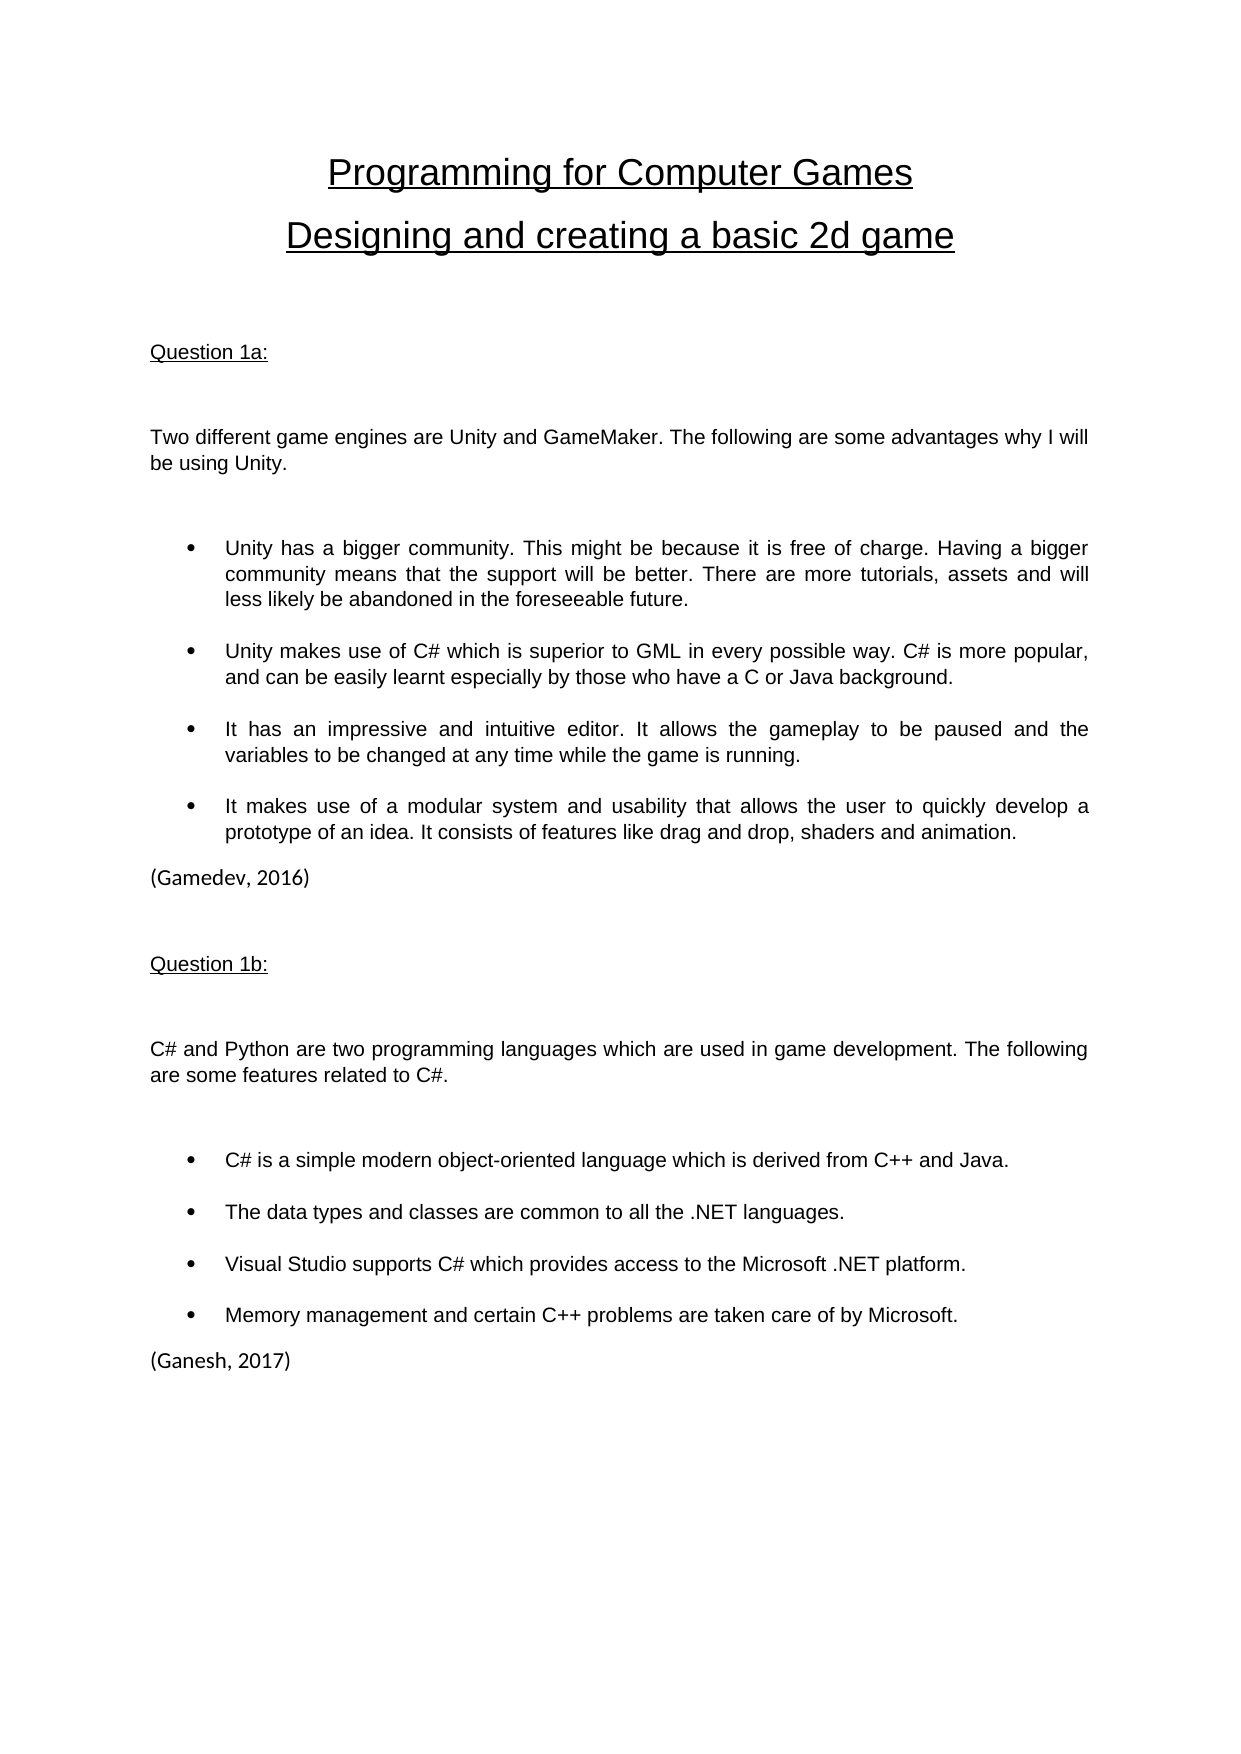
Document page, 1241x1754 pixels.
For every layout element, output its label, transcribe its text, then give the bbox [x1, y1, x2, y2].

text Two different game engines are Unity and GameMaker. The following are some advantages why I will be using Unity. [150, 425, 1090, 474]
text Question 1a: [150, 340, 1090, 364]
text Programming for Computer Games [150, 150, 1090, 193]
list Visual Studio supports C# which provides access to the Microsoft .NET platform. [187, 1251, 1090, 1275]
list It has an impressive and intuitive editor. It allows the gameplay to be paused and the variables to be changed at any time while the game is running. [187, 717, 1090, 766]
list Unity has a bigger community. This might be because it is free of charge. Having a bigger community means that the support will be better. There are more tutorials, assets and will less likely be abandoned in the foreseeable future. [187, 536, 1090, 611]
list C# is a simple modern object-oriented language which is derived from C++ and Java. [187, 1148, 1090, 1172]
text Designing and creating a basic 2d game [150, 213, 1090, 256]
text C# and Python are two programming languages which are used in game development. The following are some features related to C#. [150, 1037, 1090, 1087]
list It makes use of a modular system and usability that allows the user to quickly develop a prototype of an idea. It consists of features like drag and drop, shaders and animation. [187, 794, 1090, 844]
list The data types and classes are common to all the .NET languages. [187, 1199, 1090, 1224]
list Memory management and certain C++ problems are taken care of by Microsoft. [187, 1303, 1090, 1327]
list Unity makes use of C# which is superior to GML in every possible way. C# is more popular, and can be easily learnt especially by those who have a C or Java background. [187, 639, 1090, 689]
text Question 1b: [150, 952, 1090, 976]
